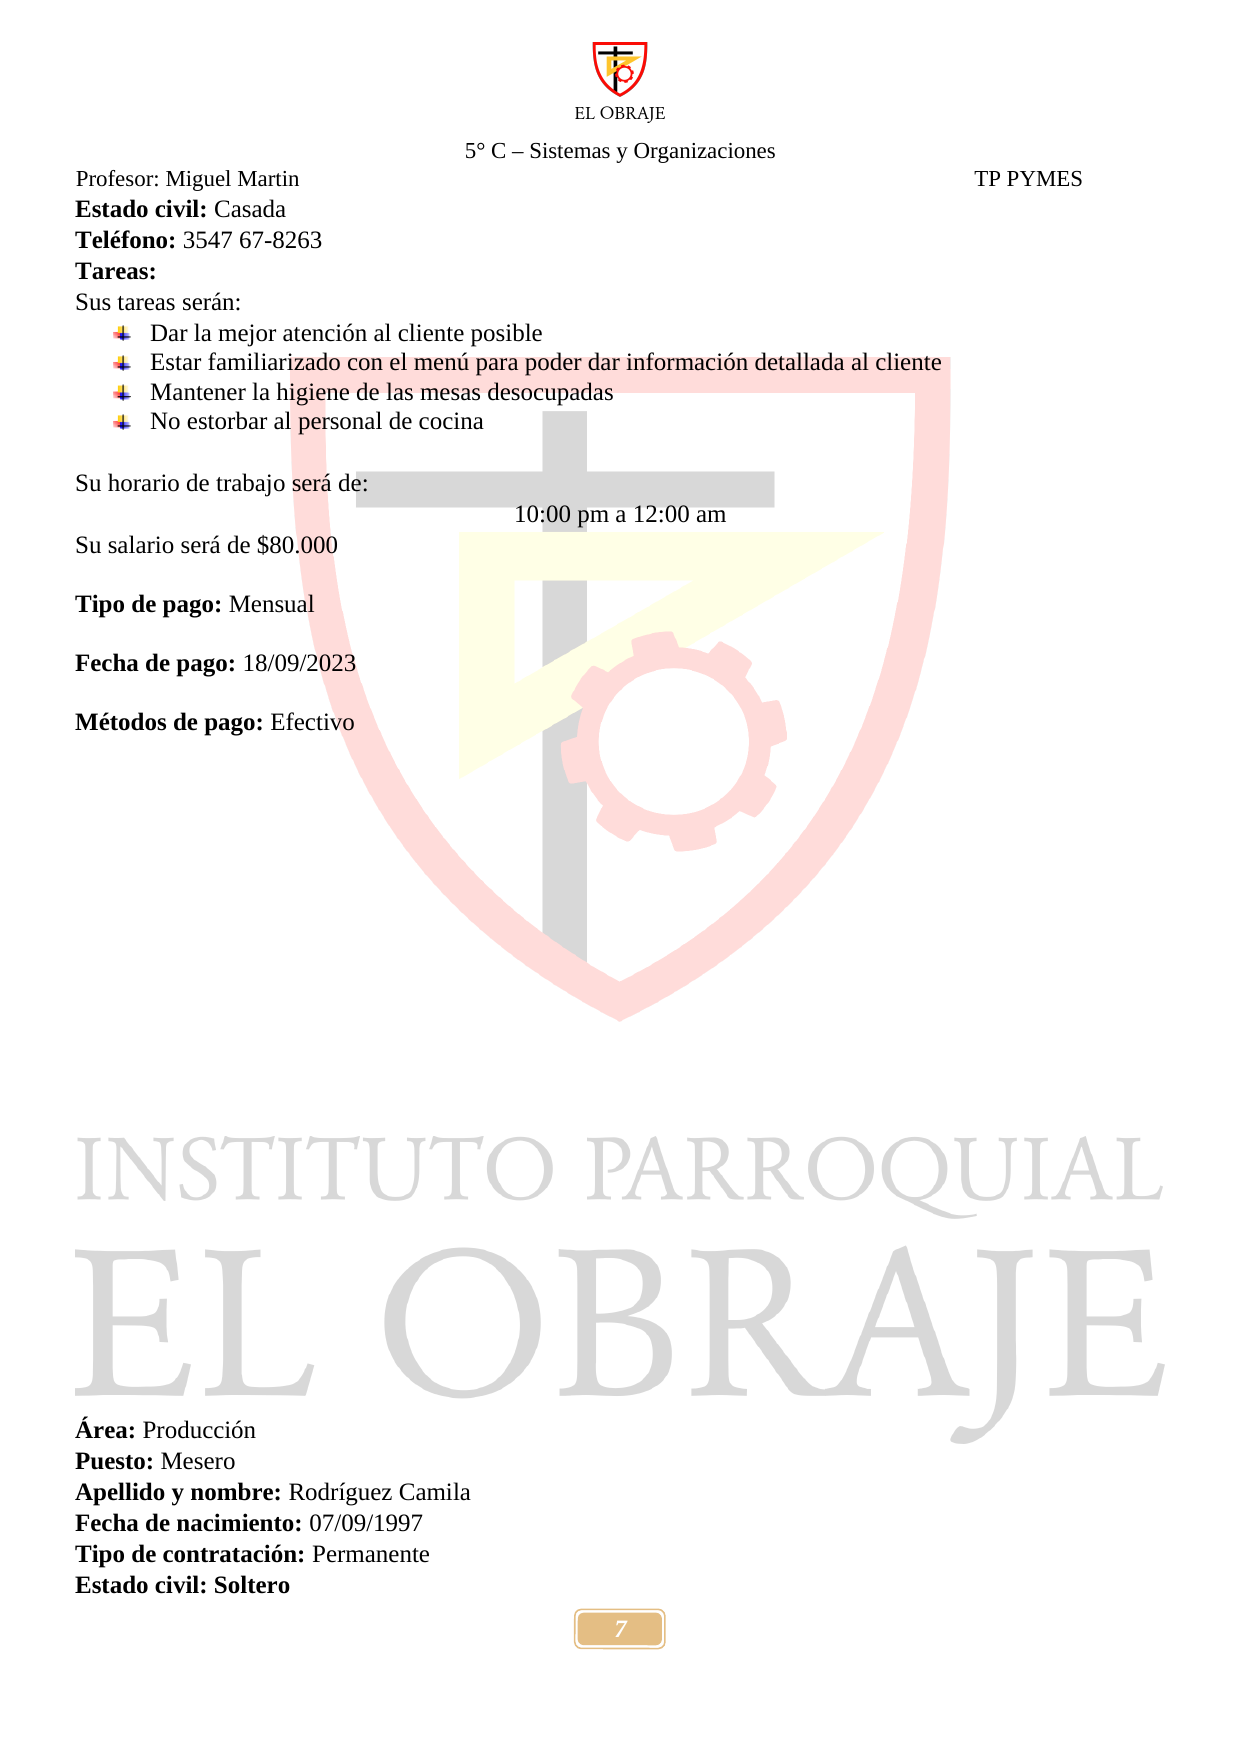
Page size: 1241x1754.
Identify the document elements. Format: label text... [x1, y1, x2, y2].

text Área: Producción [75, 1415, 1165, 1444]
text Sus tareas serán: [75, 287, 1165, 315]
list Mantener la higiene de las mesas desocupadas [112, 377, 1165, 406]
text Teléfono: 3547 67-8263 [75, 225, 1165, 253]
list No estorbar al personal de cocina [112, 406, 1165, 435]
text Fecha de pago: 18/09/2023 [75, 648, 1165, 677]
text Tipo de pago: Mensual [75, 589, 1165, 618]
text Tareas: [75, 256, 1165, 284]
text Su horario de trabajo será de: [75, 468, 1165, 497]
list Estar familiarizado con el menú para poder dar información detallada al cliente [112, 347, 1165, 376]
picture [575, 42, 665, 123]
text Tipo de contratación: Permanente [75, 1539, 1165, 1568]
text Métodos de pago: Efectivo [75, 707, 1165, 735]
picture [113, 324, 131, 341]
picture [113, 413, 131, 430]
text Puesto: Mesero [75, 1446, 1165, 1475]
text 10:00 pm a 12:00 am [75, 499, 1165, 528]
text Apellido y nombre: Rodríguez Camila [75, 1477, 1165, 1506]
list Dar la mejor atención al cliente posible [112, 318, 1165, 346]
picture [113, 354, 131, 371]
text Fecha de nacimiento: 07/09/1997 [75, 1508, 1165, 1537]
text Su salario será de $80.000 [75, 530, 1165, 559]
text Estado civil: Soltero [75, 1570, 1165, 1599]
text Estado civil: Casada [75, 194, 1165, 223]
picture [113, 383, 131, 401]
